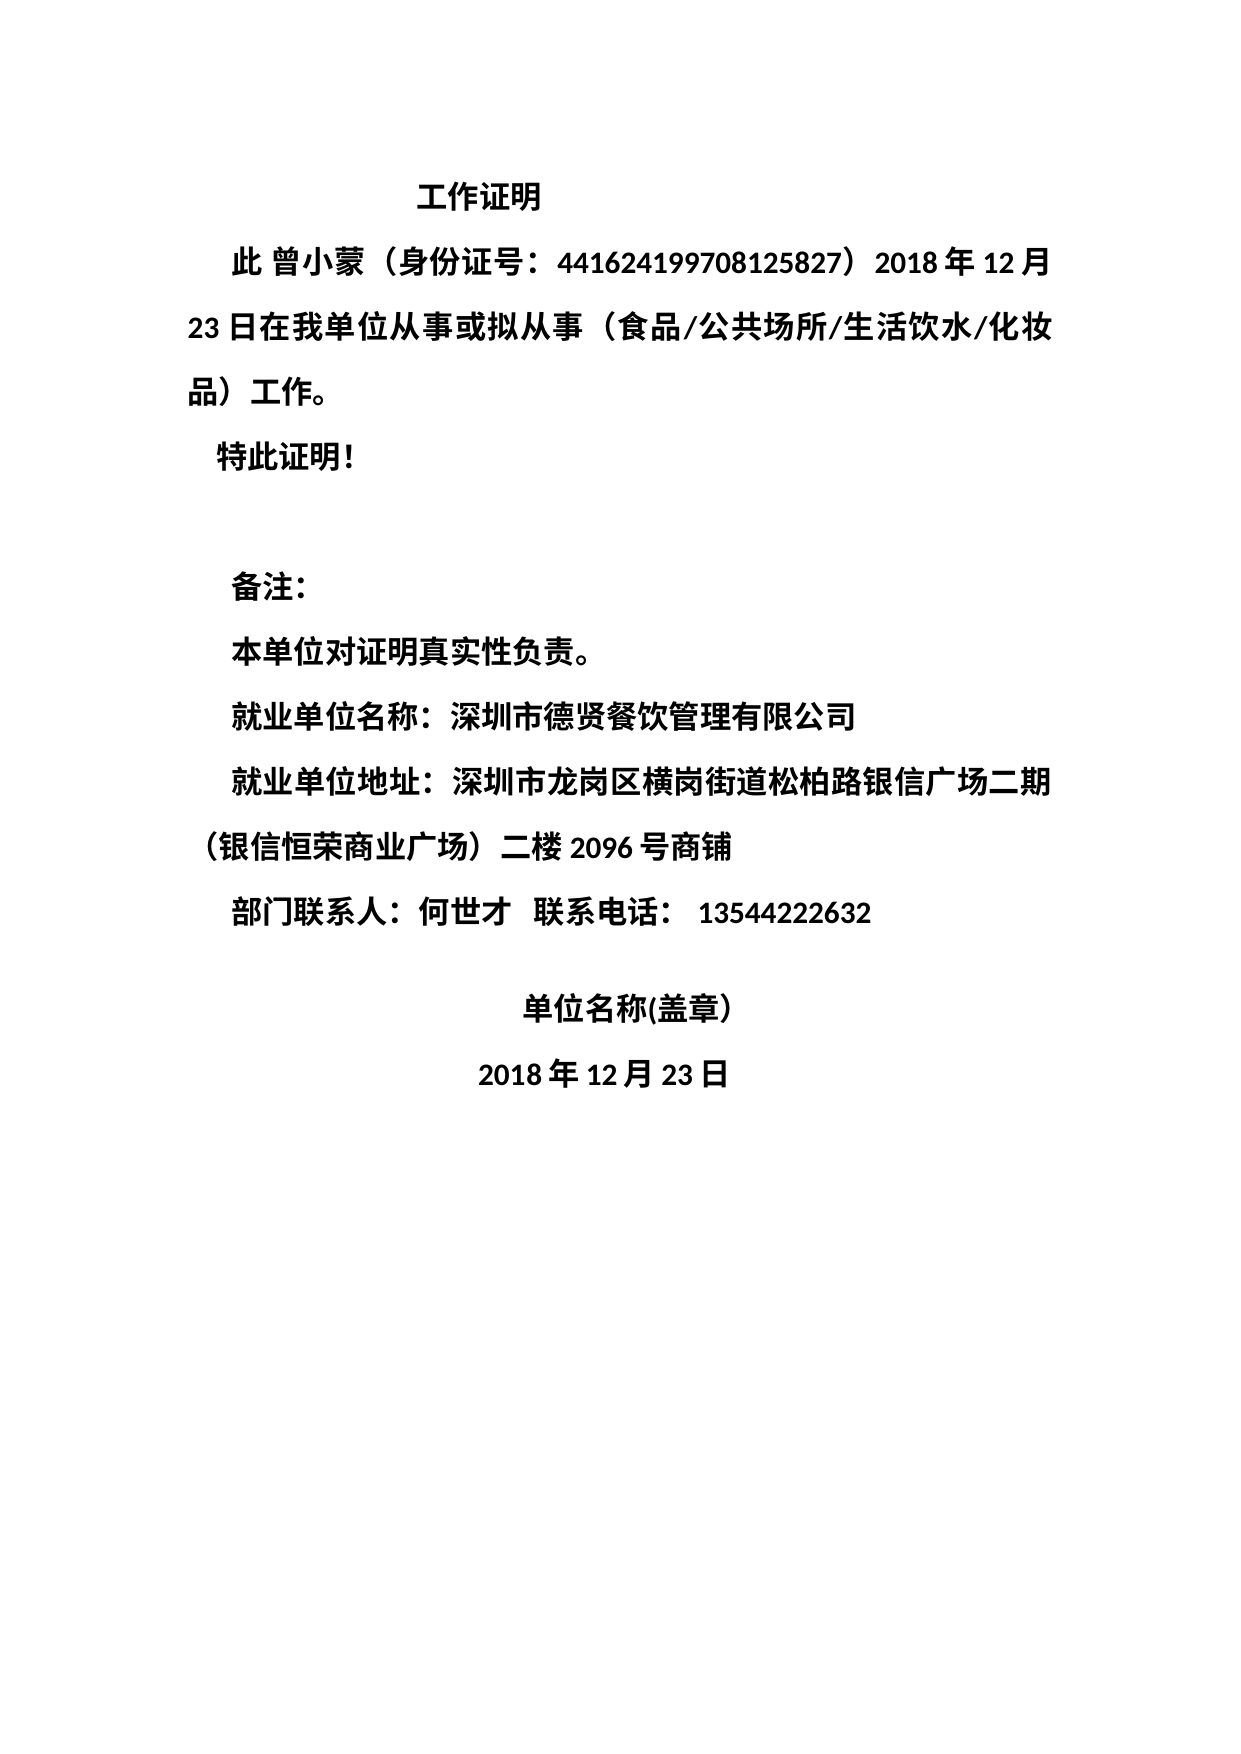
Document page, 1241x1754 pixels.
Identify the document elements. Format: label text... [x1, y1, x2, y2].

text 部门联系人：何世才 联系电话： 13544222632 [187, 877, 1053, 942]
text 工作证明 [187, 162, 1053, 227]
text 就业单位地址：深圳市龙岗区横岗街道松柏路银信广场二期（银信恒荣商业广场）二楼 2096号商铺 [187, 747, 1053, 877]
text 特此证明！ [187, 422, 1053, 487]
text 单位名称(盖章） [187, 974, 1053, 1039]
text 本单位对证明真实性负责。 [187, 617, 1053, 682]
text 2018年12月23日 [187, 1039, 1053, 1104]
text 就业单位名称：深圳市德贤餐饮管理有限公司 [187, 682, 1053, 747]
text 此 曾小蒙（身份证号：441624199708125827）2018年12月23日在我单位从事或拟从事（食品/公共场所/生活饮水/化妆品）工作。 [187, 227, 1053, 422]
text 备注： [187, 552, 1053, 617]
